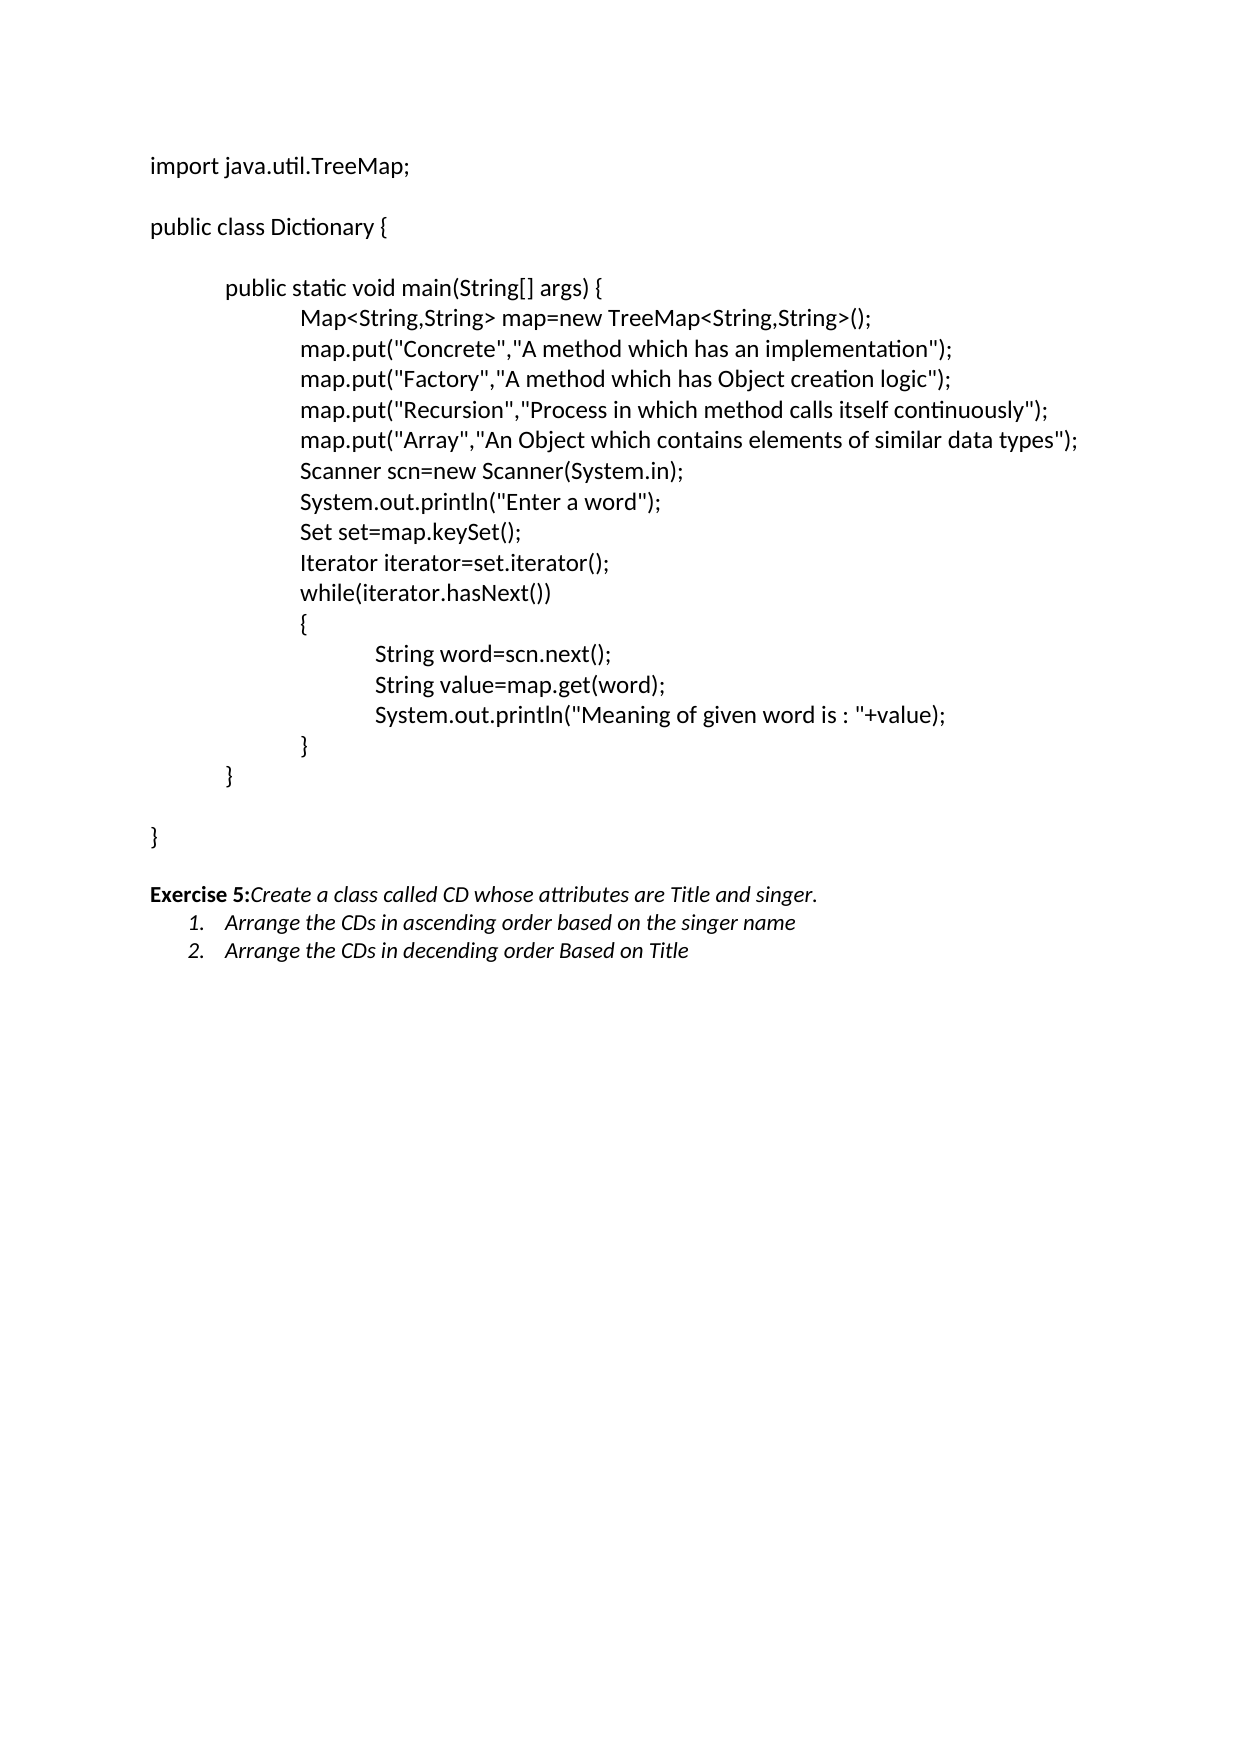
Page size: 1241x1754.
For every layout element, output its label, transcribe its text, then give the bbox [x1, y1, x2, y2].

text System.out.println("Enter a word"); [150, 486, 1090, 516]
text } [150, 760, 1090, 791]
text map.put("Factory","A method which has Object creation logic"); [150, 364, 1090, 394]
text public static void main(String[] args) { [150, 272, 1090, 303]
text import java.util.TreeMap; [150, 150, 1090, 181]
text public class Dictionary { [150, 211, 1090, 242]
text } [150, 730, 1090, 760]
text map.put("Array","An Object which contains elements of similar data types"); [150, 425, 1090, 455]
text Map<String,String> map=new TreeMap<String,String>(); [150, 303, 1090, 333]
list Arrange the CDs in ascending order based on the singer name [187, 908, 1090, 936]
list Arrange the CDs in decending order Based on Title [187, 936, 1090, 964]
text map.put("Concrete","A method which has an implementation"); [150, 333, 1090, 364]
text String word=scn.next(); [150, 638, 1090, 669]
text Exercise 5:Create a class called CD whose attributes are Title and singer. [150, 880, 1090, 908]
text Iterator iterator=set.iterator(); [150, 547, 1090, 577]
text String value=map.get(word); [150, 669, 1090, 699]
text { [150, 608, 1090, 638]
text Scanner scn=new Scanner(System.in); [150, 455, 1090, 486]
text map.put("Recursion","Process in which method calls itself continuously"); [150, 394, 1090, 425]
text Set set=map.keySet(); [150, 516, 1090, 547]
text } [150, 821, 1090, 852]
text System.out.println("Meaning of given word is : "+value); [150, 699, 1090, 730]
text while(iterator.hasNext()) [150, 577, 1090, 608]
